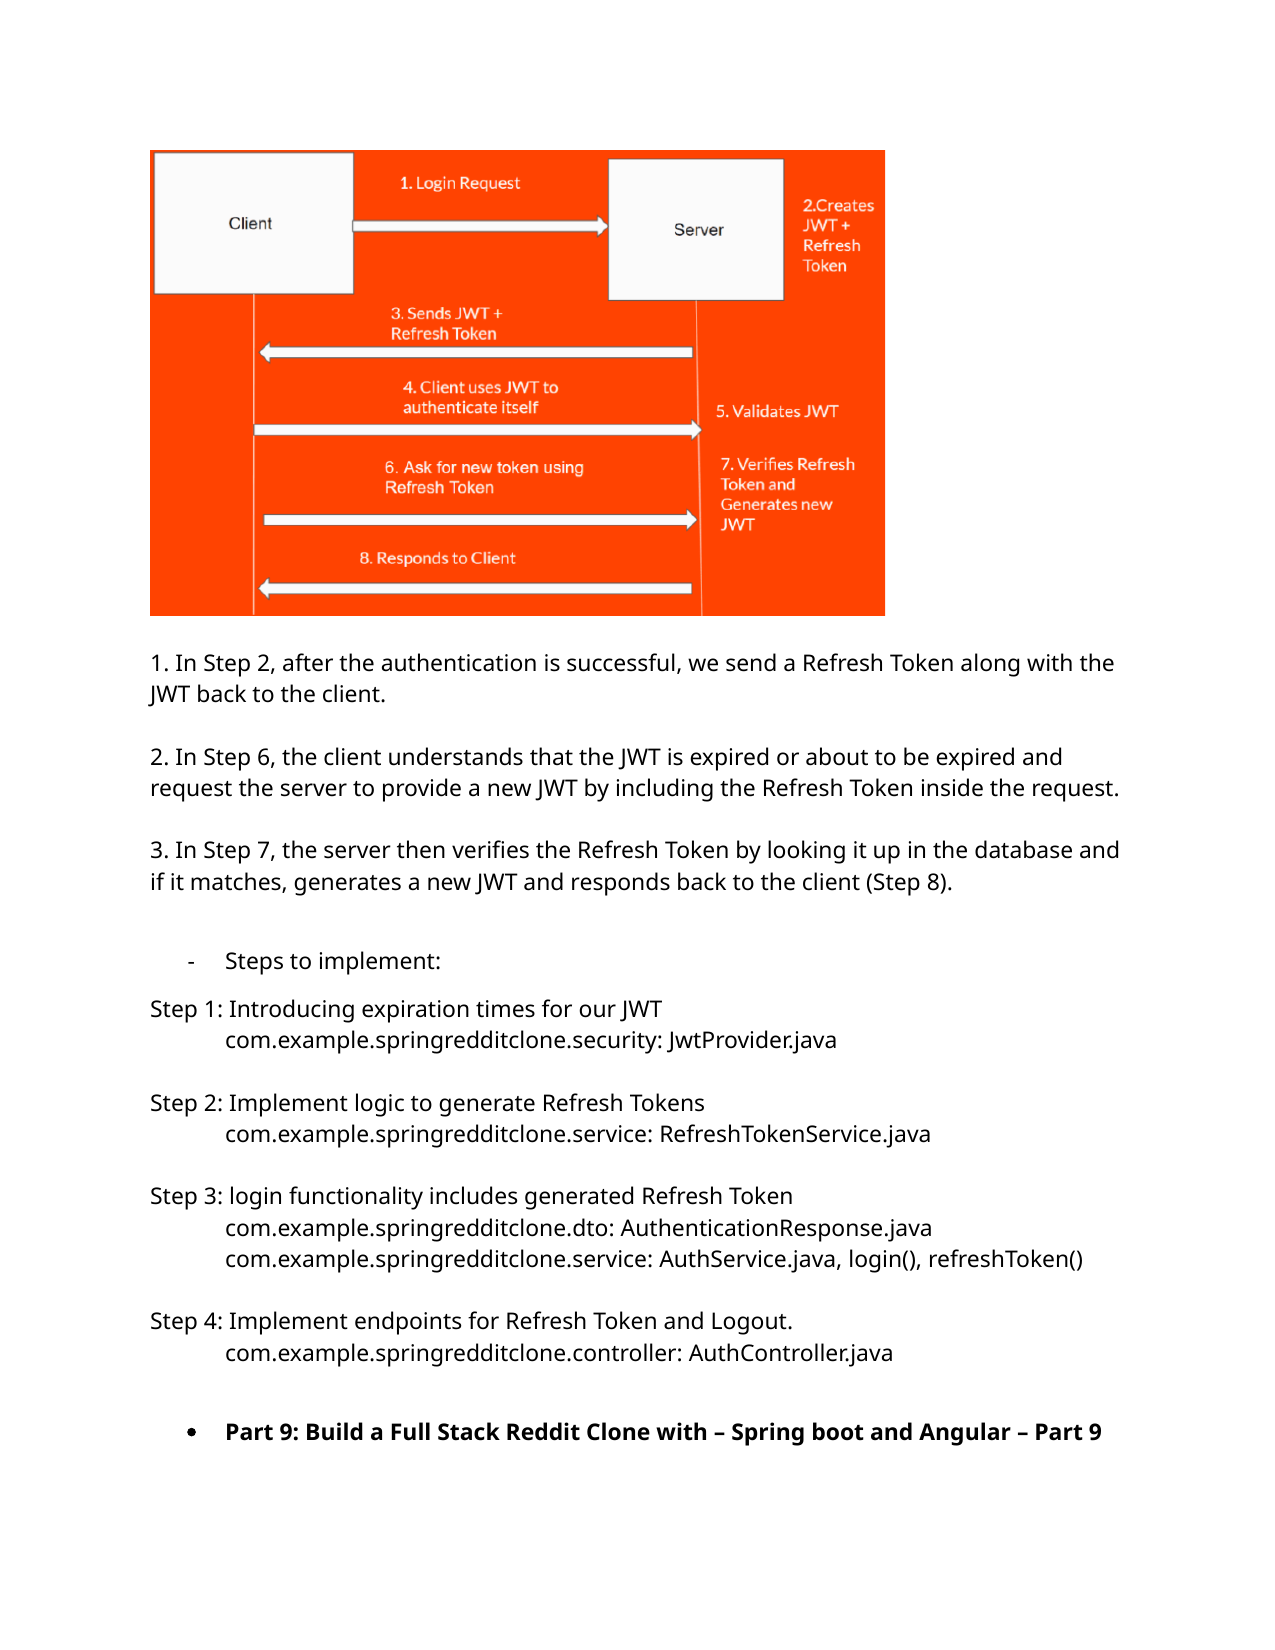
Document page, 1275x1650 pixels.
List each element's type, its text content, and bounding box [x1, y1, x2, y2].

picture [150, 150, 886, 616]
text com.example.springredditclone.dto: AuthenticationResponse.java [150, 1211, 1125, 1243]
text 3. In Step 7, the server then verifies the Refresh Token by looking it up in the database and if it matches, generates a new JWT and responds back to the client (Step 8). [150, 834, 1125, 897]
text Step 4: Implement endpoints for Refresh Token and Logout. [150, 1305, 1125, 1336]
text com.example.springredditclone.service: RefreshTokenService.java [150, 1118, 1125, 1149]
text Step 2: Implement logic to generate Refresh Tokens [150, 1086, 1125, 1118]
text 1. In Step 2, after the authentication is successful, we send a Refresh Token along with the JWT back to the client. [150, 647, 1125, 709]
text com.example.springredditclone.security: JwtProvider.java [150, 1024, 1125, 1055]
text 2. In Step 6, the client understands that the JWT is expired or about to be expired and request the server to provide a new JWT by including the Refresh Token inside the request. [150, 741, 1125, 803]
text Step 3: login functionality includes generated Refresh Token [150, 1180, 1125, 1211]
list Steps to implement: [187, 945, 1125, 976]
list Part 9: Build a Full Stack Reddit Clone with – Spring boot and Angular – Part 9 [187, 1416, 1125, 1447]
text com.example.springredditclone.controller: AuthController.java [150, 1336, 1125, 1368]
text com.example.springredditclone.service: AuthService.java, login(), refreshToken() [150, 1243, 1125, 1274]
text Step 1: Introducing expiration times for our JWT [150, 993, 1125, 1024]
